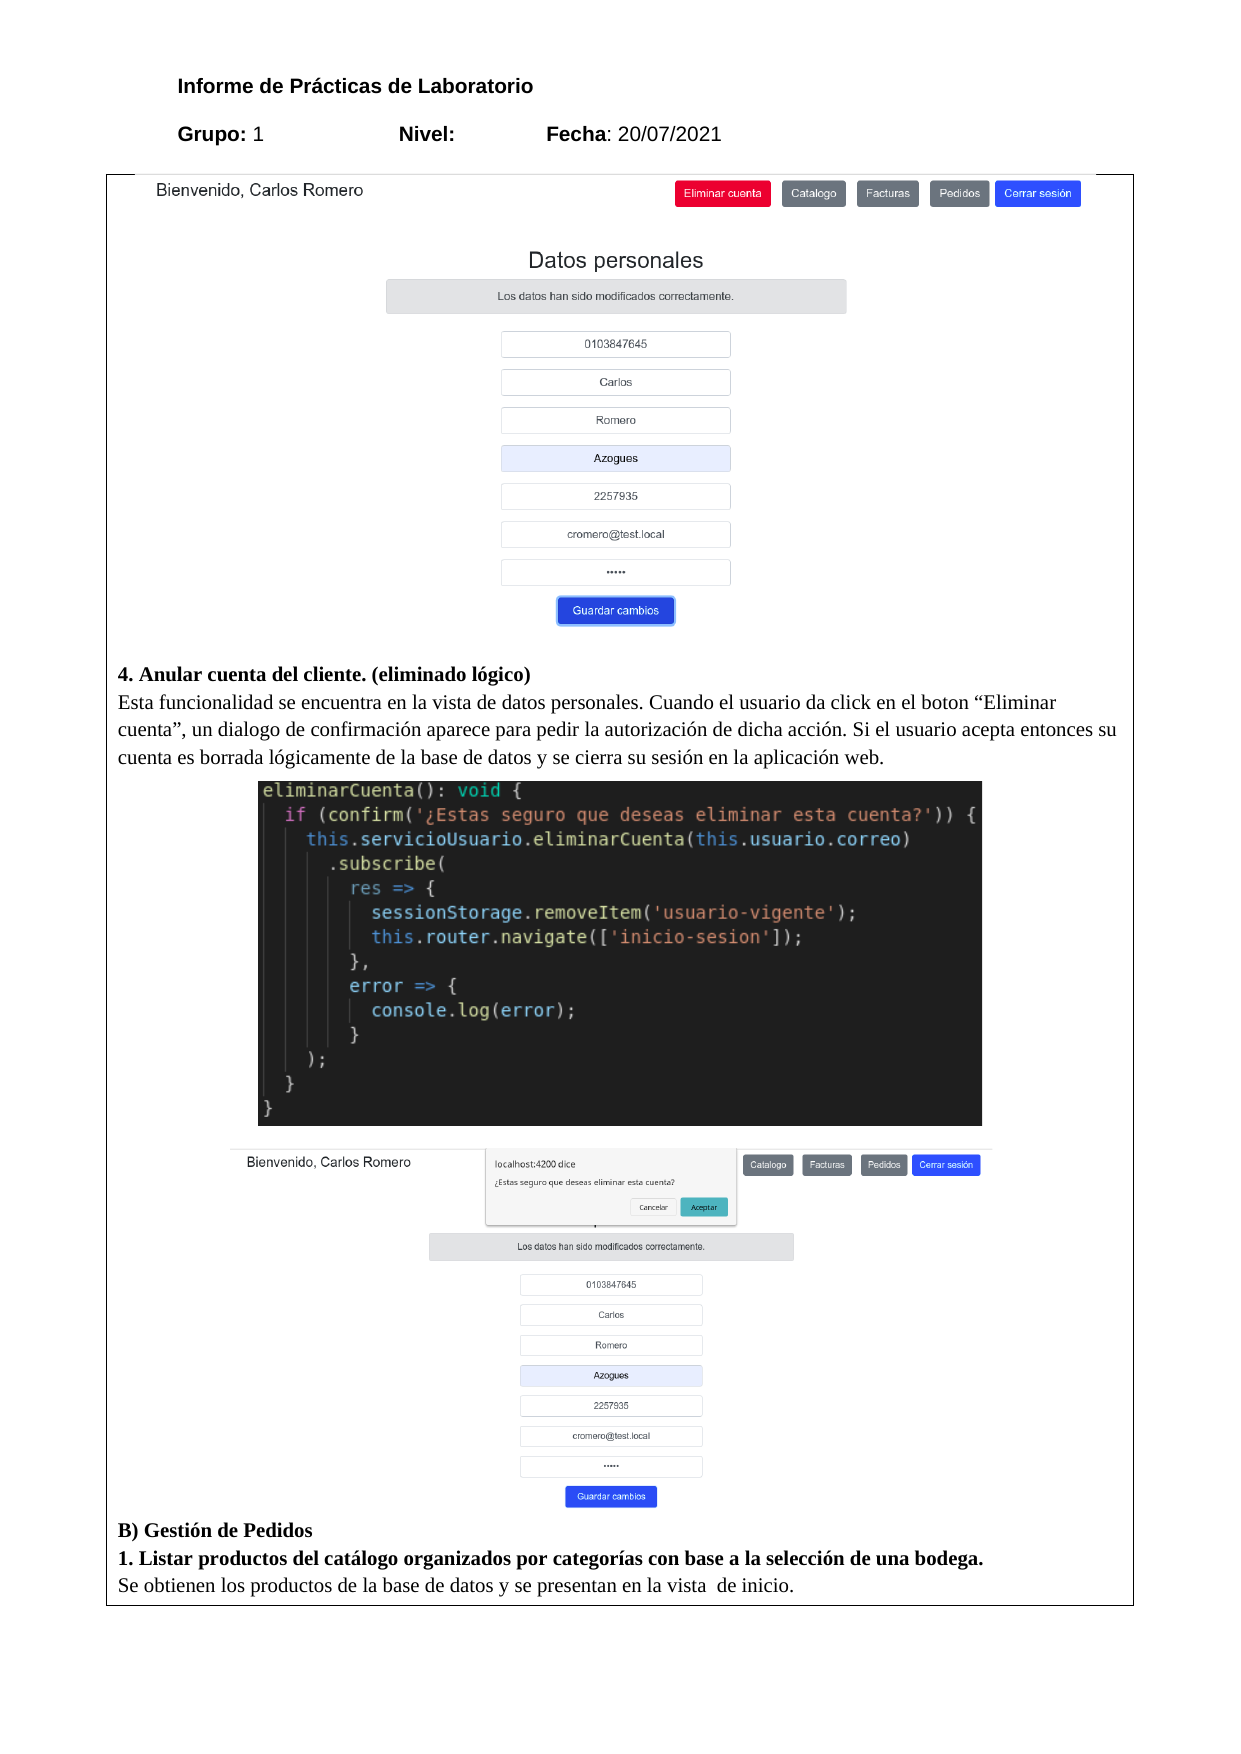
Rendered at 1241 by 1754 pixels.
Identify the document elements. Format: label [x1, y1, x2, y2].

picture [134, 173, 1097, 631]
picture [230, 1148, 993, 1514]
table_cell [107, 175, 1133, 1605]
picture [258, 781, 983, 1126]
